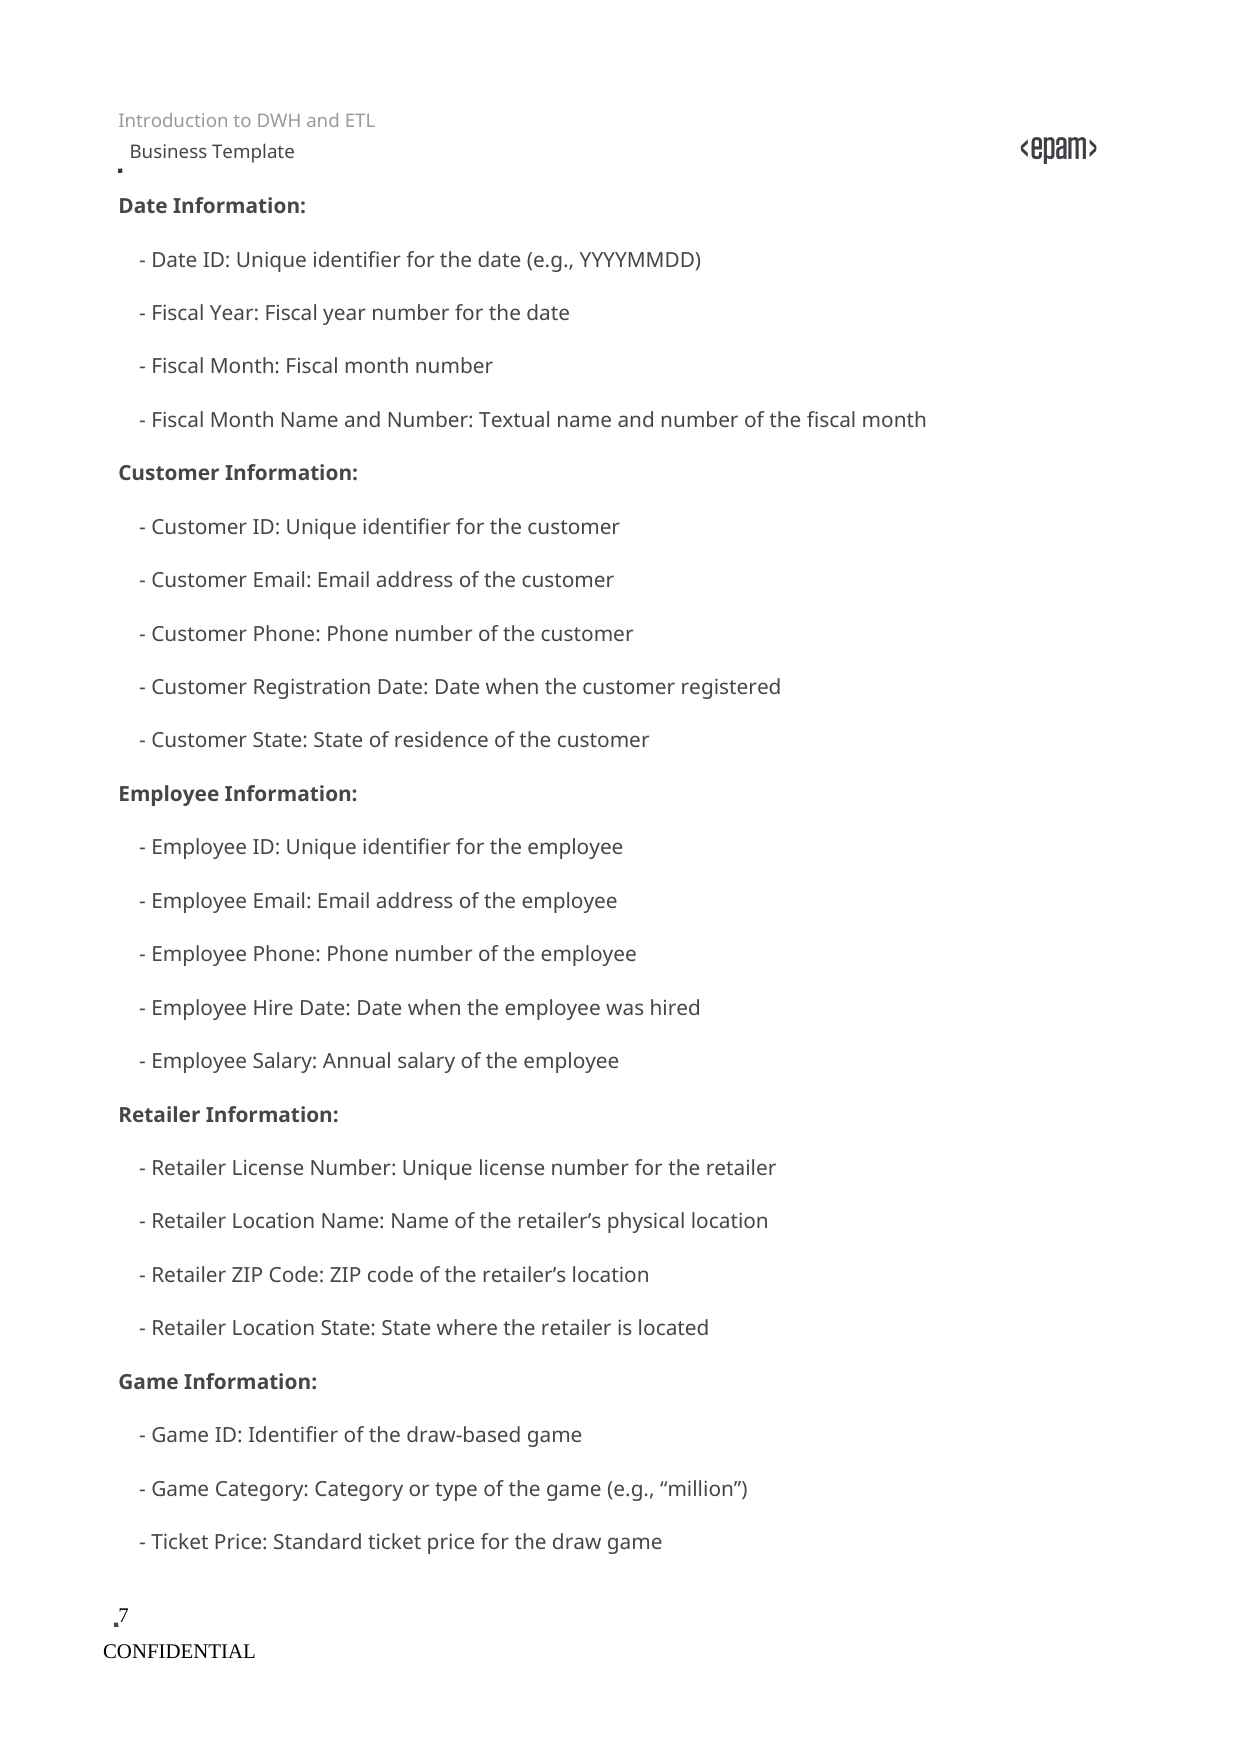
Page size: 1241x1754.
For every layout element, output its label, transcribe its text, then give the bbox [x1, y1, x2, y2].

text Date Information: [118, 191, 1152, 220]
text Retailer Information: [118, 1100, 1152, 1128]
text Game Information: [118, 1367, 1152, 1395]
text - Employee ID: Unique identifier for the employee [118, 832, 1152, 861]
text - Customer Registration Date: Date when the customer registered [118, 672, 1152, 701]
text Employee Information: [118, 779, 1152, 807]
text - Retailer License Number: Unique license number for the retailer [118, 1153, 1152, 1182]
picture [1020, 137, 1097, 164]
text - Employee Salary: Annual salary of the employee [118, 1046, 1152, 1075]
text - Game Category: Category or type of the game (e.g., “million”) [118, 1474, 1152, 1502]
text - Game ID: Identifier of the draw-based game [118, 1420, 1152, 1449]
text - Date ID: Unique identifier for the date (e.g., YYYYMMDD) [118, 245, 1152, 273]
text - Employee Email: Email address of the employee [118, 886, 1152, 914]
text - Retailer Location Name: Name of the retailer’s physical location [118, 1207, 1152, 1235]
text - Retailer ZIP Code: ZIP code of the retailer’s location [118, 1260, 1152, 1288]
text - Fiscal Year: Fiscal year number for the date [118, 298, 1152, 327]
text - Fiscal Month Name and Number: Textual name and number of the fiscal month [118, 405, 1152, 433]
text - Fiscal Month: Fiscal month number [118, 352, 1152, 380]
text - Customer ID: Unique identifier for the customer [118, 512, 1152, 540]
text - Employee Phone: Phone number of the employee [118, 939, 1152, 968]
text - Customer State: State of residence of the customer [118, 726, 1152, 754]
text Customer Information: [118, 458, 1152, 487]
text - Customer Phone: Phone number of the customer [118, 619, 1152, 647]
text - Retailer Location State: State where the retailer is located [118, 1313, 1152, 1342]
text - Customer Email: Email address of the customer [118, 565, 1152, 594]
text - Ticket Price: Standard ticket price for the draw game [118, 1527, 1152, 1556]
text - Employee Hire Date: Date when the employee was hired [118, 993, 1152, 1021]
